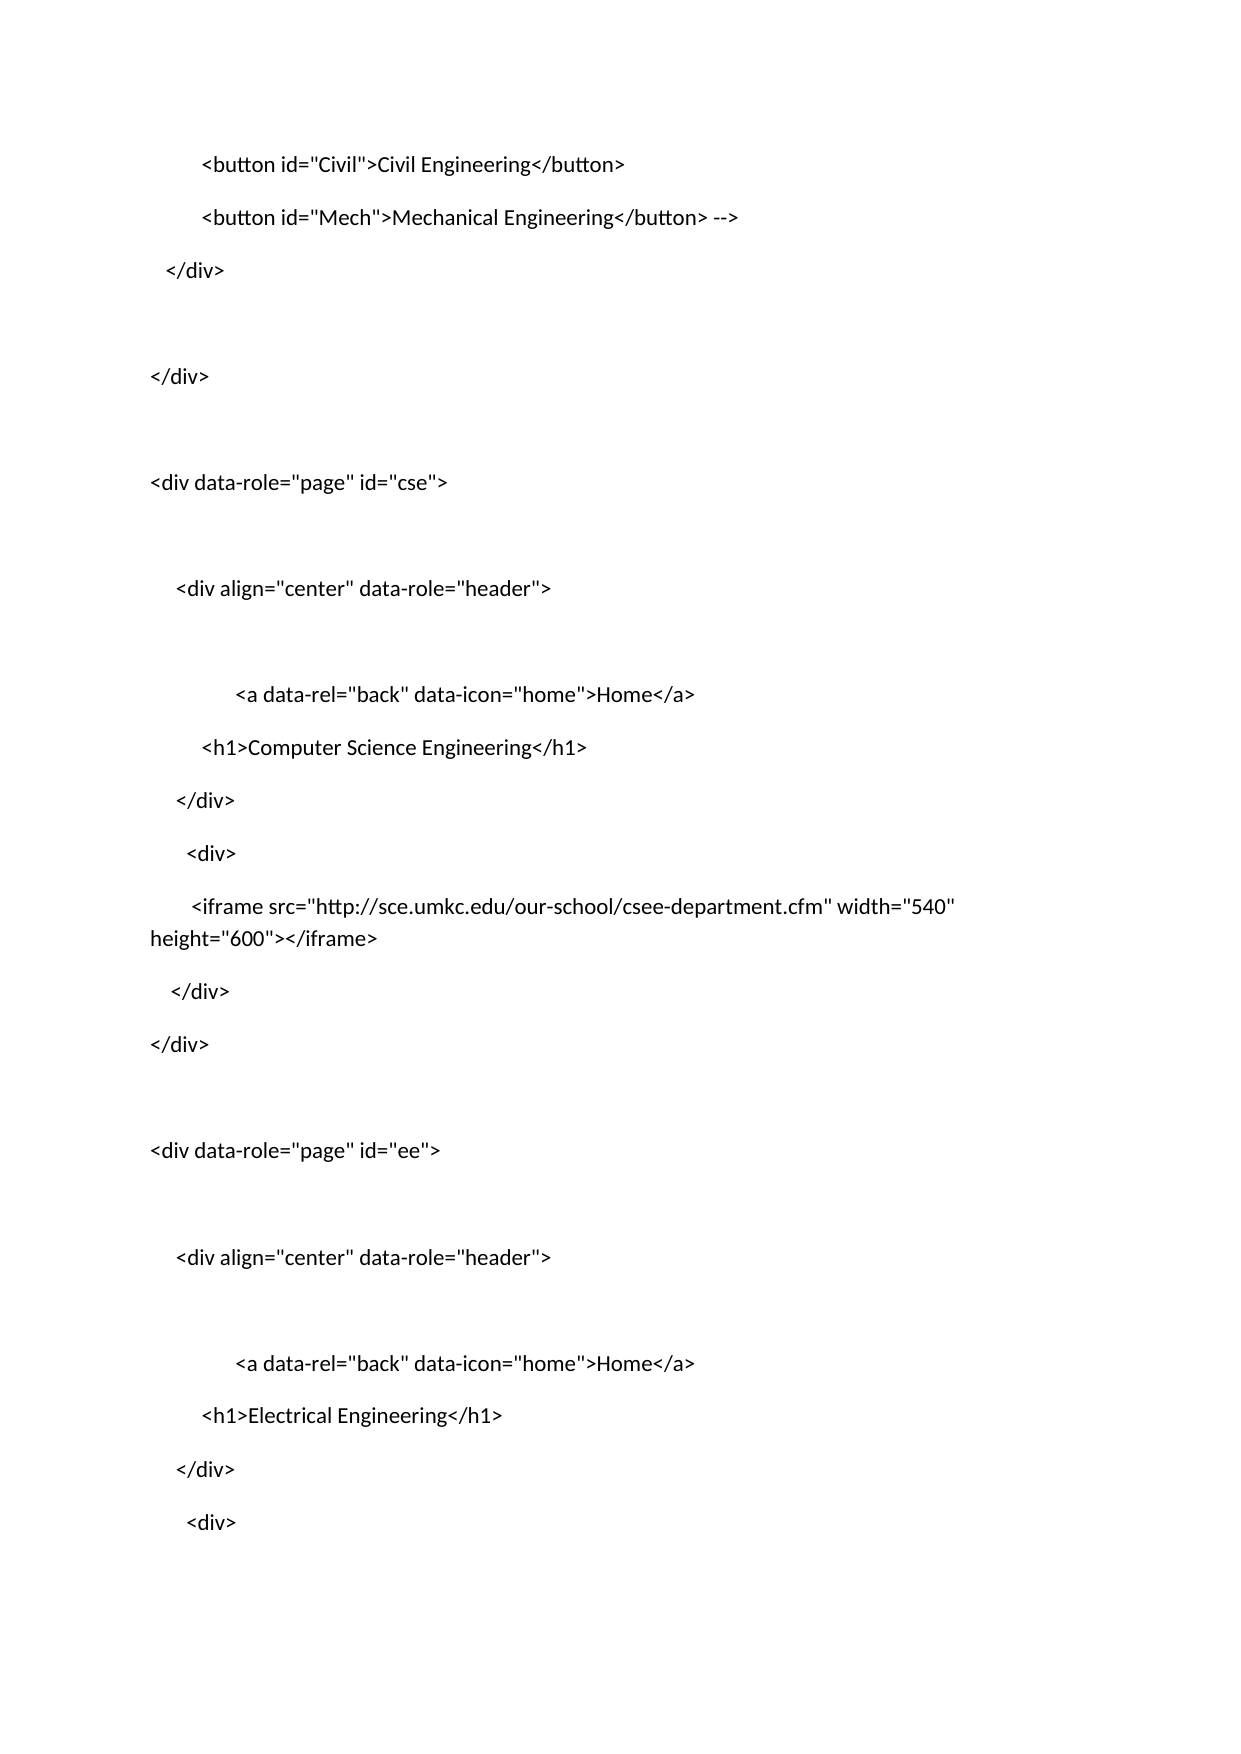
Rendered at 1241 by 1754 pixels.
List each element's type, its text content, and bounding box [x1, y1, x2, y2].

text <h1>Electrical Engineering</h1> [150, 1402, 1090, 1430]
text </div> [150, 256, 1090, 284]
text </div> [150, 786, 1090, 814]
text </div> [150, 1031, 1090, 1058]
text </div> [150, 362, 1090, 390]
text <div align="center" data-role="header"> [150, 574, 1090, 602]
text <a data-rel="back" data-icon="home">Home</a> [150, 1349, 1090, 1377]
text <h1>Computer Science Engineering</h1> [150, 733, 1090, 761]
text <button id="Civil">Civil Engineering</button> [150, 150, 1090, 178]
text <div align="center" data-role="header"> [150, 1243, 1090, 1271]
text <div> [150, 839, 1090, 867]
text </div> [150, 1455, 1090, 1483]
text <div> [150, 1508, 1090, 1536]
text <button id="Mech">Mechanical Engineering</button> --> [150, 203, 1090, 231]
text <a data-rel="back" data-icon="home">Home</a> [150, 680, 1090, 708]
text <div data-role="page" id="ee"> [150, 1137, 1090, 1164]
text <div data-role="page" id="cse"> [150, 468, 1090, 496]
text <iframe src="http://sce.umkc.edu/our-school/csee-department.cfm" width="540" height="600"></iframe> [150, 892, 1090, 952]
text </div> [150, 977, 1090, 1006]
